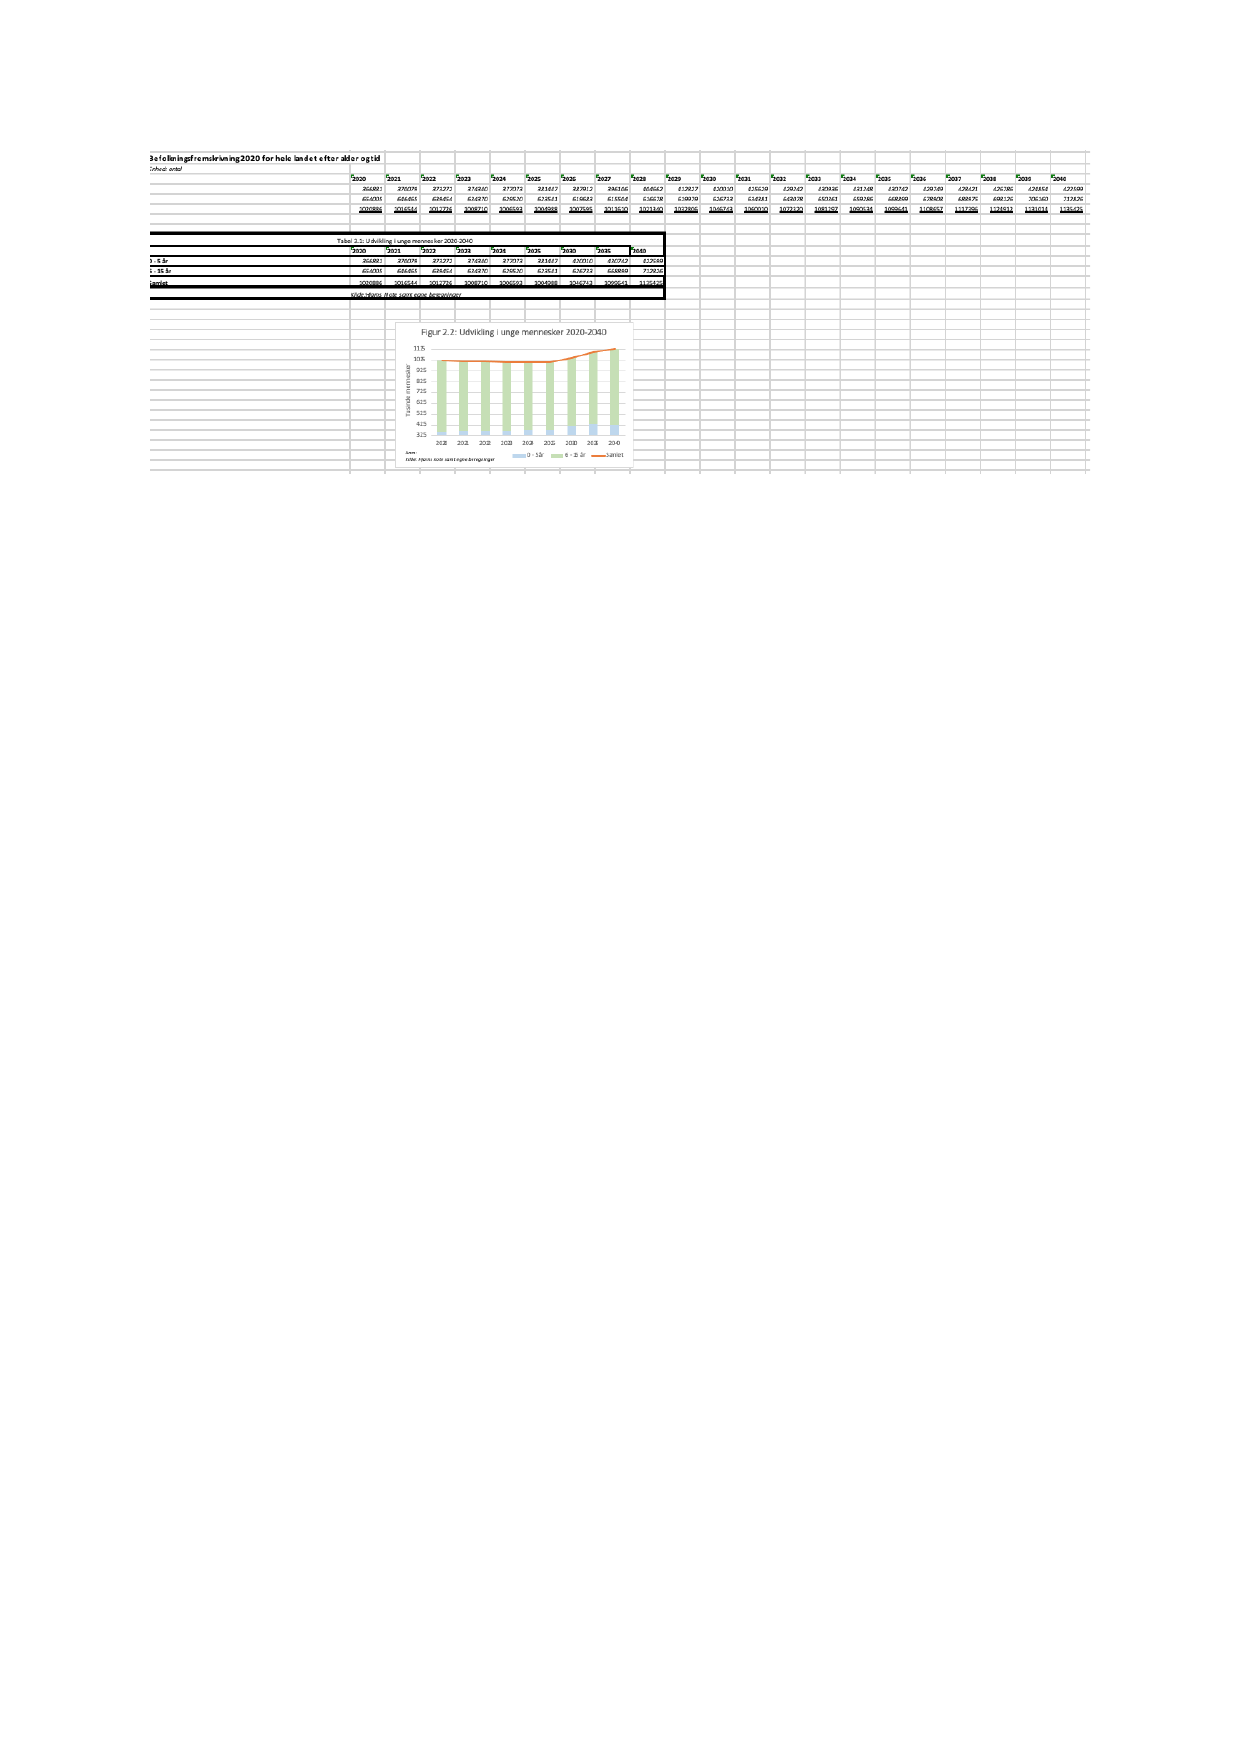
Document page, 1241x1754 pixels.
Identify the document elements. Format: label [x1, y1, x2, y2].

picture [150, 150, 1091, 474]
